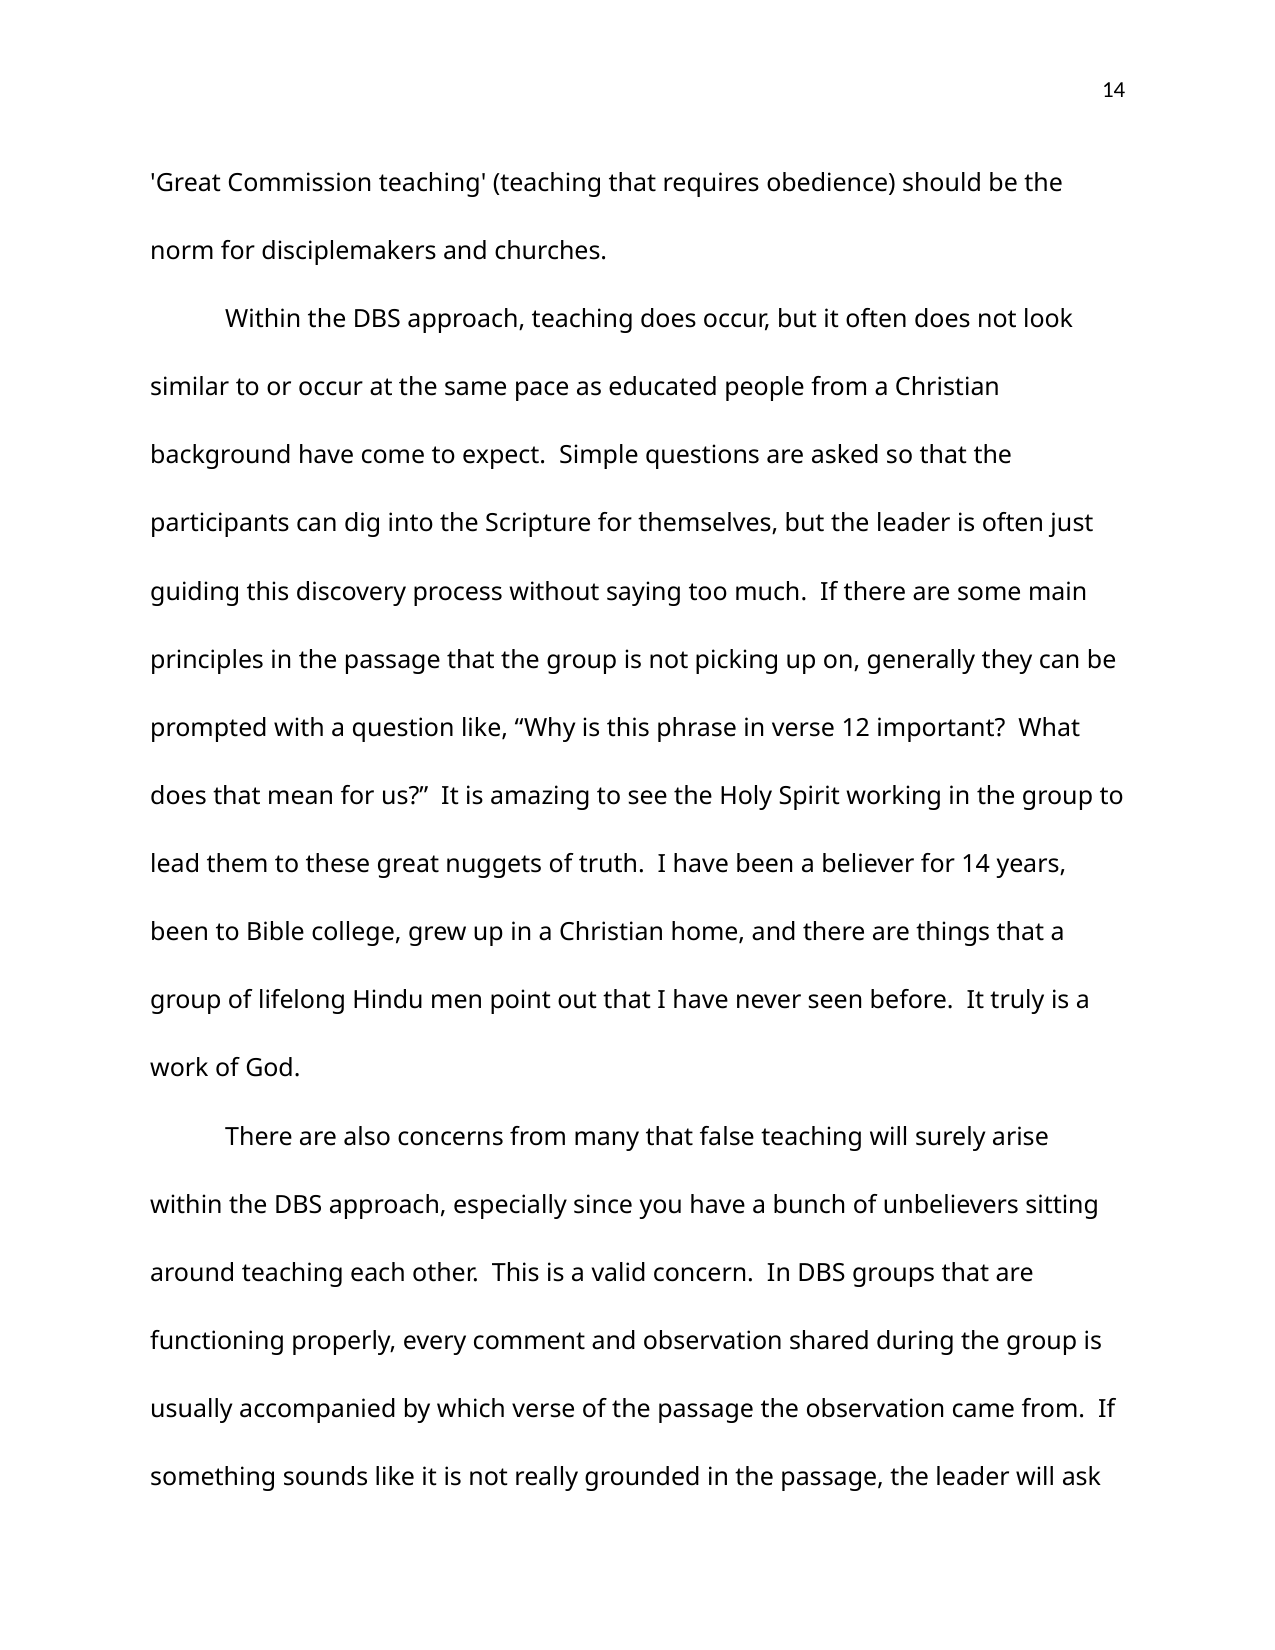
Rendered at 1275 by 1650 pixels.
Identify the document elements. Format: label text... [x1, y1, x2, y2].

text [150, 1118, 1125, 1493]
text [150, 164, 1125, 267]
text Within the DBS approach, teaching does occur, but it often does not look similar to or occur at the same pace as educated people from a Christian background have come to expect. Simple questions are asked so that the participants can dig into the Scripture for themselves, but the leader is often just guiding this discovery process without saying too much. If there are some main principles in the passage that the group is not picking up on, generally they can be prompted with a question like, “Why is this phrase in verse 12 important? What does that mean for us?” It is amazing to see the Holy Spirit working in the group to lead them to these great nuggets of truth. I have been a believer for 14 years, been to Bible college, grew up in a Christian home, and there are things that a group of lifelong Hindu men point out that I have never seen before. It truly is a work of God. [150, 301, 1125, 1084]
